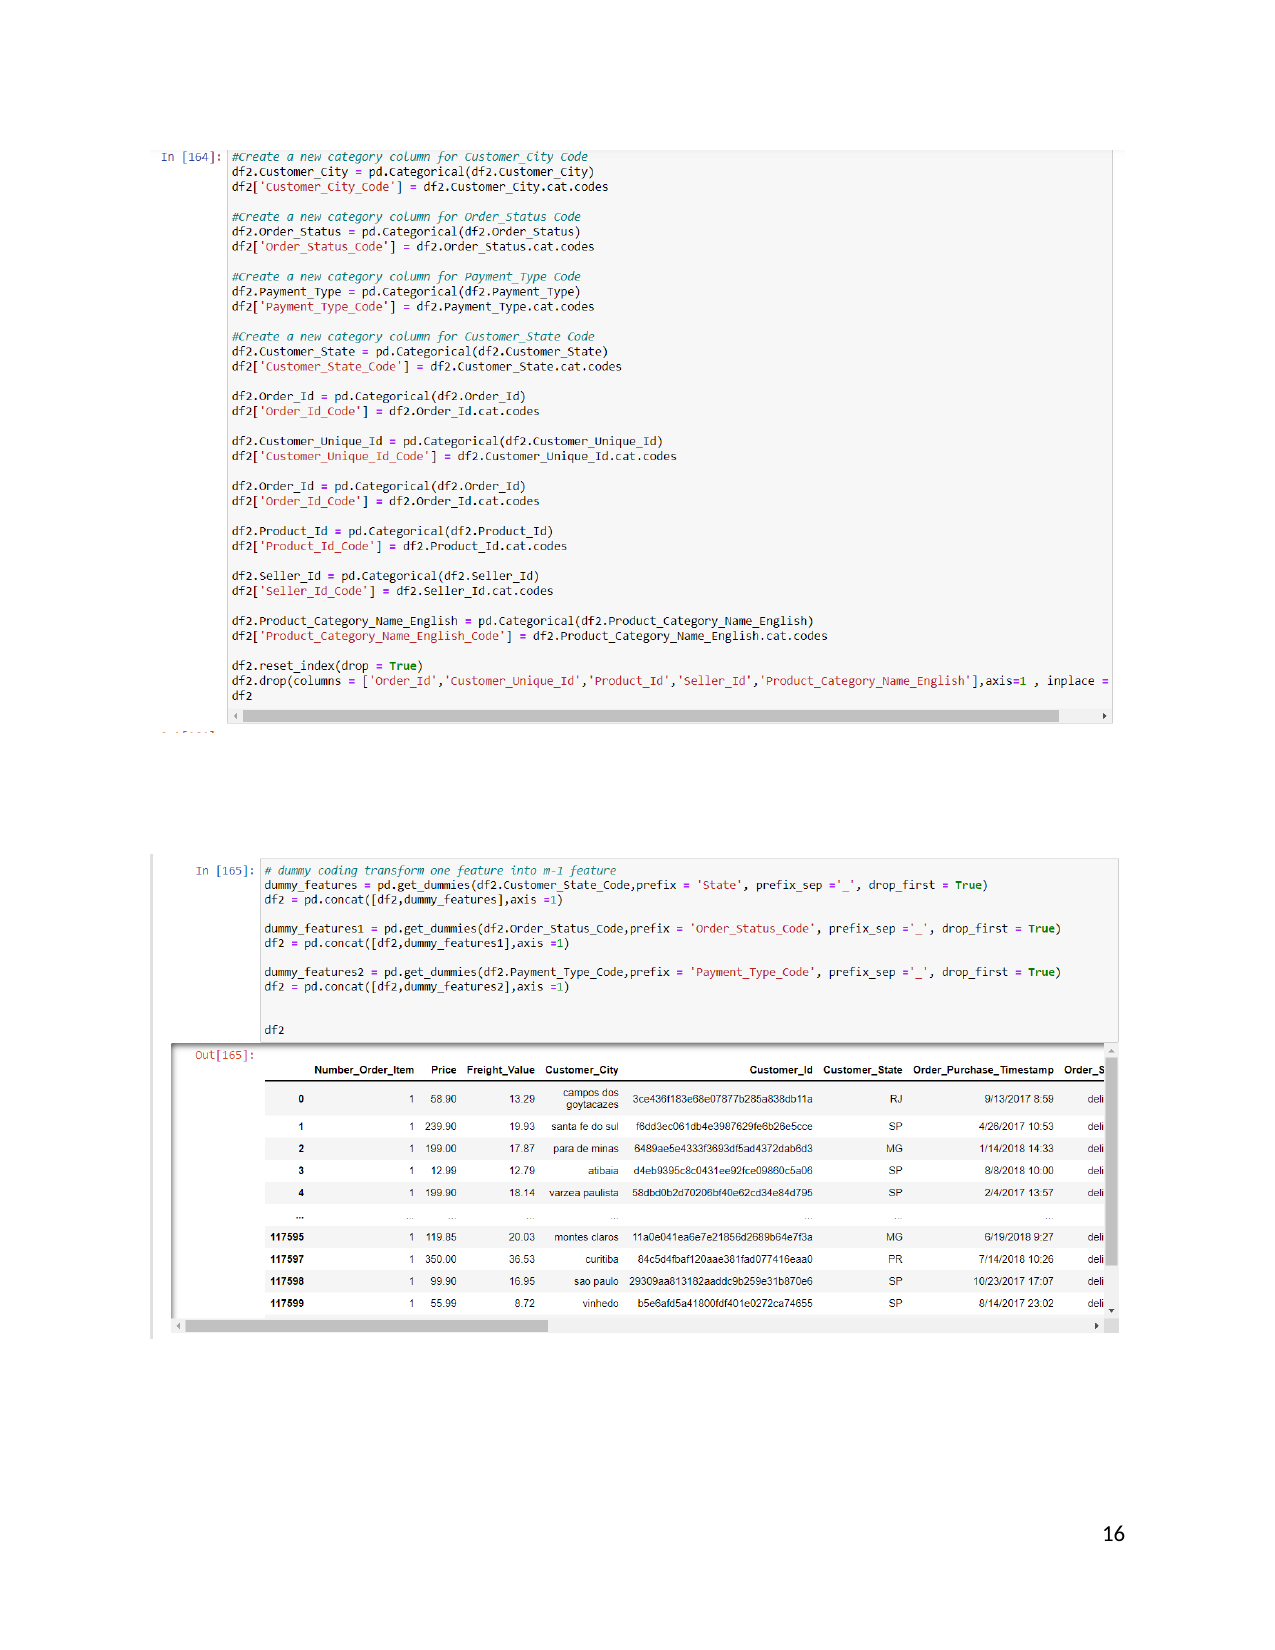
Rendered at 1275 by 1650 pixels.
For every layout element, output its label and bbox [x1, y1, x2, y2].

picture [150, 150, 1125, 733]
picture [150, 854, 1125, 1339]
